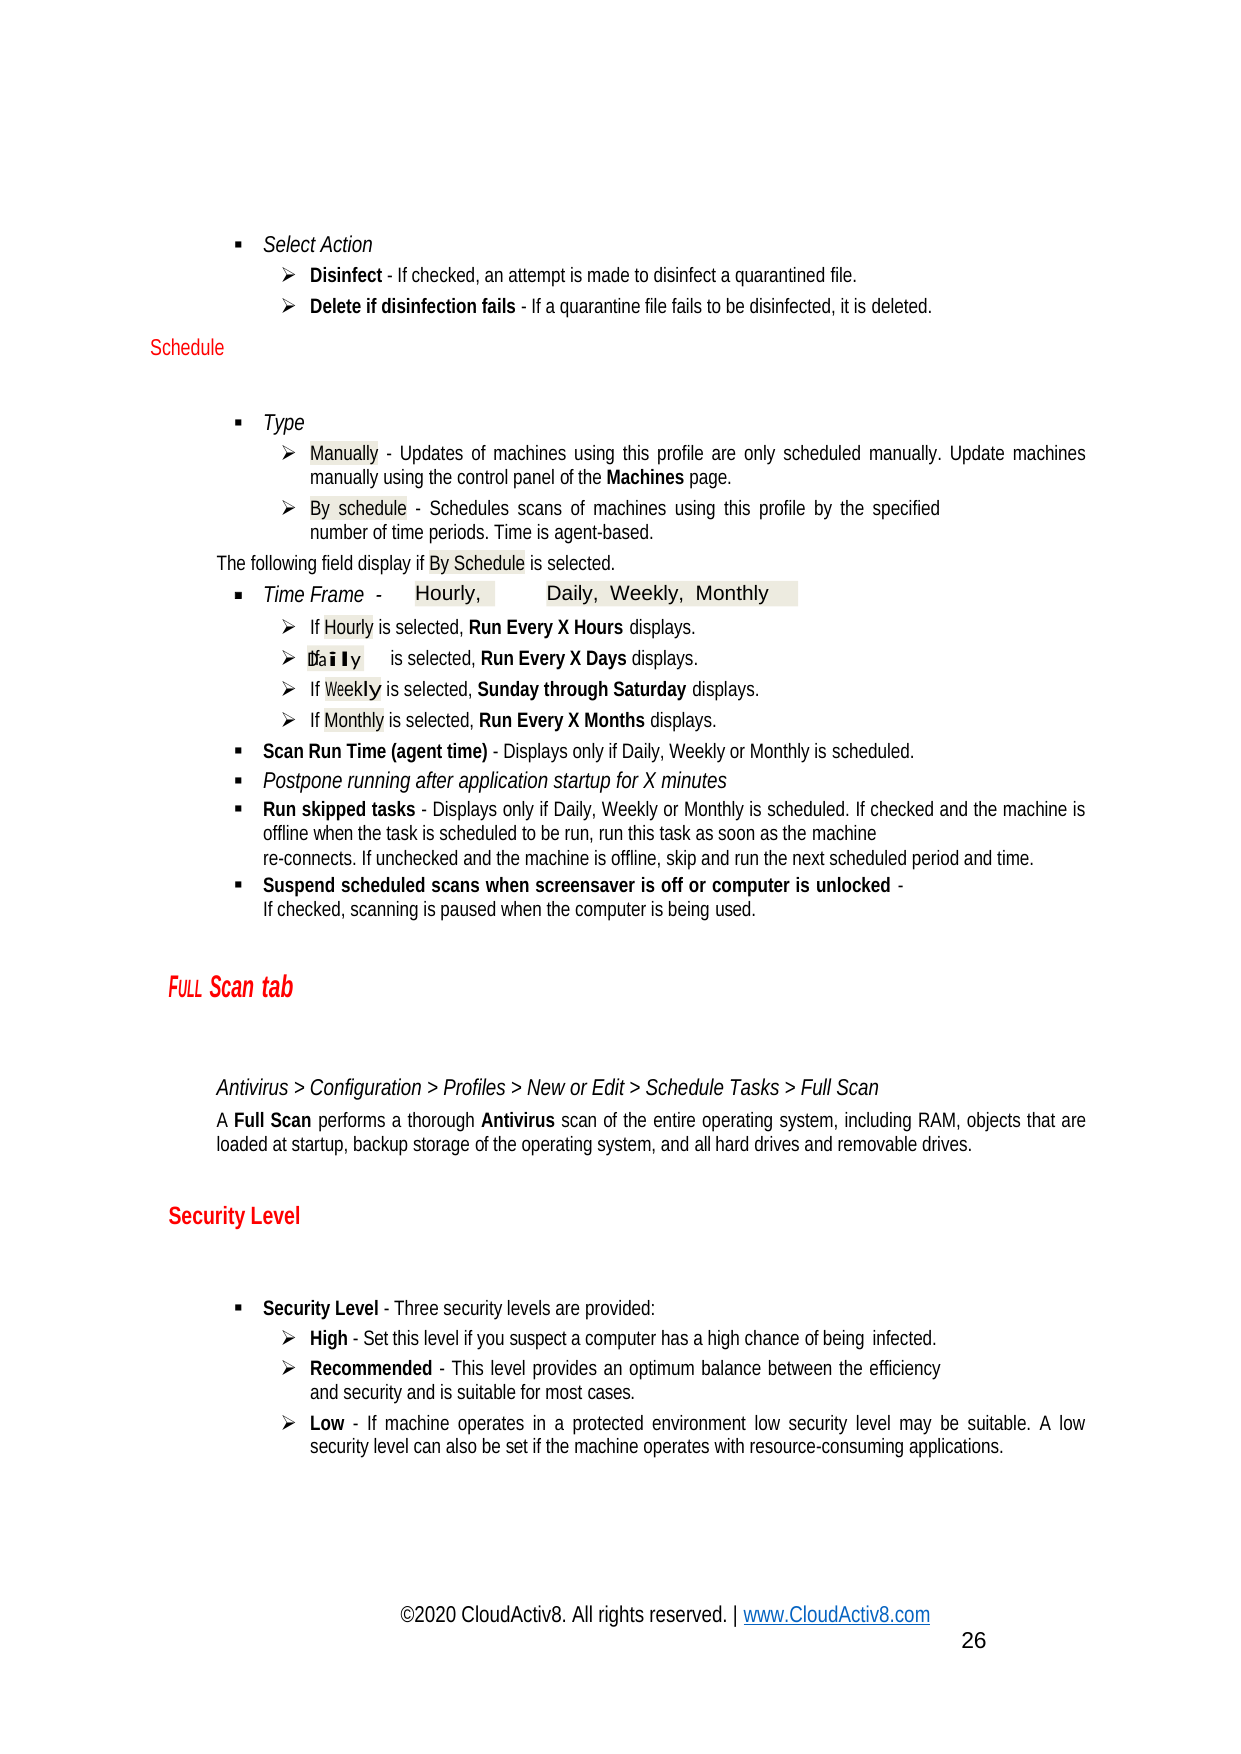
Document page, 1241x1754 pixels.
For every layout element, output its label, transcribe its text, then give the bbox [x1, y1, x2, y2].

list By schedule - Schedules scans of machines using this profile by the specified number of time periods. Time is agent-based. [280, 496, 942, 544]
subtitle Full Scan tab [168, 968, 1090, 1004]
text re-connects. If unchecked and the machine is offline, skip and run the next scheduled period and time. [263, 845, 1086, 869]
list If is selected, Run Every X Days displays. [280, 646, 1090, 670]
list High - Set this level if you suspect a computer has a high chance of being infected. [280, 1326, 1090, 1350]
subtitle Antivirus > Configuration > Profiles > New or Edit > Schedule Tasks > Full Scan [216, 1074, 1090, 1100]
list If Weekly is selected, Sunday through Saturday displays. [381, 677, 1090, 701]
list If Hourly is selected, Run Every X Hours displays. [373, 615, 1090, 639]
list Security Level - Three security levels are provided: [233, 1296, 1090, 1320]
list Disinfect - If checked, an attempt is made to disinfect a quarantined file. [280, 263, 1090, 287]
subtitle Schedule [150, 334, 1090, 360]
text The following field display if By Schedule is selected. [216, 550, 429, 574]
subtitle Type [233, 409, 1090, 435]
subtitle Postpone running after application startup for X minutes [233, 767, 1090, 794]
list Scan Run Time (agent time) - Displays only if Daily, Weekly or Monthly is scheduled. [233, 739, 1090, 763]
list Suspend scheduled scans when screensaver is off or computer is unlocked - If checked, scanning is paused when the computer is being used. [233, 873, 903, 921]
text A Full Scan performs a thorough Antivirus scan of the entire operating system, including RAM, objects that are loaded at startup, backup storage of the operating system, and all hard drives and removable drives. [216, 1108, 1086, 1156]
subtitle Select Action [233, 231, 1090, 258]
list If Monthly is selected, Run Every X Months displays. [384, 708, 1090, 732]
list Low - If machine operates in a protected environment low security level may be suitable. A low security level can also be set if the machine operates with resource-consuming applications. [280, 1410, 1086, 1458]
list Run skipped tasks - Displays only if Daily, Weekly or Monthly is scheduled. If checked and the machine is offline when the task is scheduled to be run, run this task as soon as the machine [233, 797, 1086, 845]
subtitle Time Frame - [233, 581, 1090, 608]
list Delete if disinfection fails - If a quarantine file fails to be disinfected, it is deleted. [280, 294, 1090, 318]
text Security Level [168, 1201, 1090, 1230]
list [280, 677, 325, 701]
list Manually - Updates of machines using this profile are only scheduled manually. Update machines manually using the control panel of the Machines page. [280, 441, 1086, 489]
text The following field display if By Schedule is selected. [525, 550, 1090, 574]
list Recommended - This level provides an optimum balance between the efficiency and security and is suitable for most cases. [280, 1356, 942, 1404]
